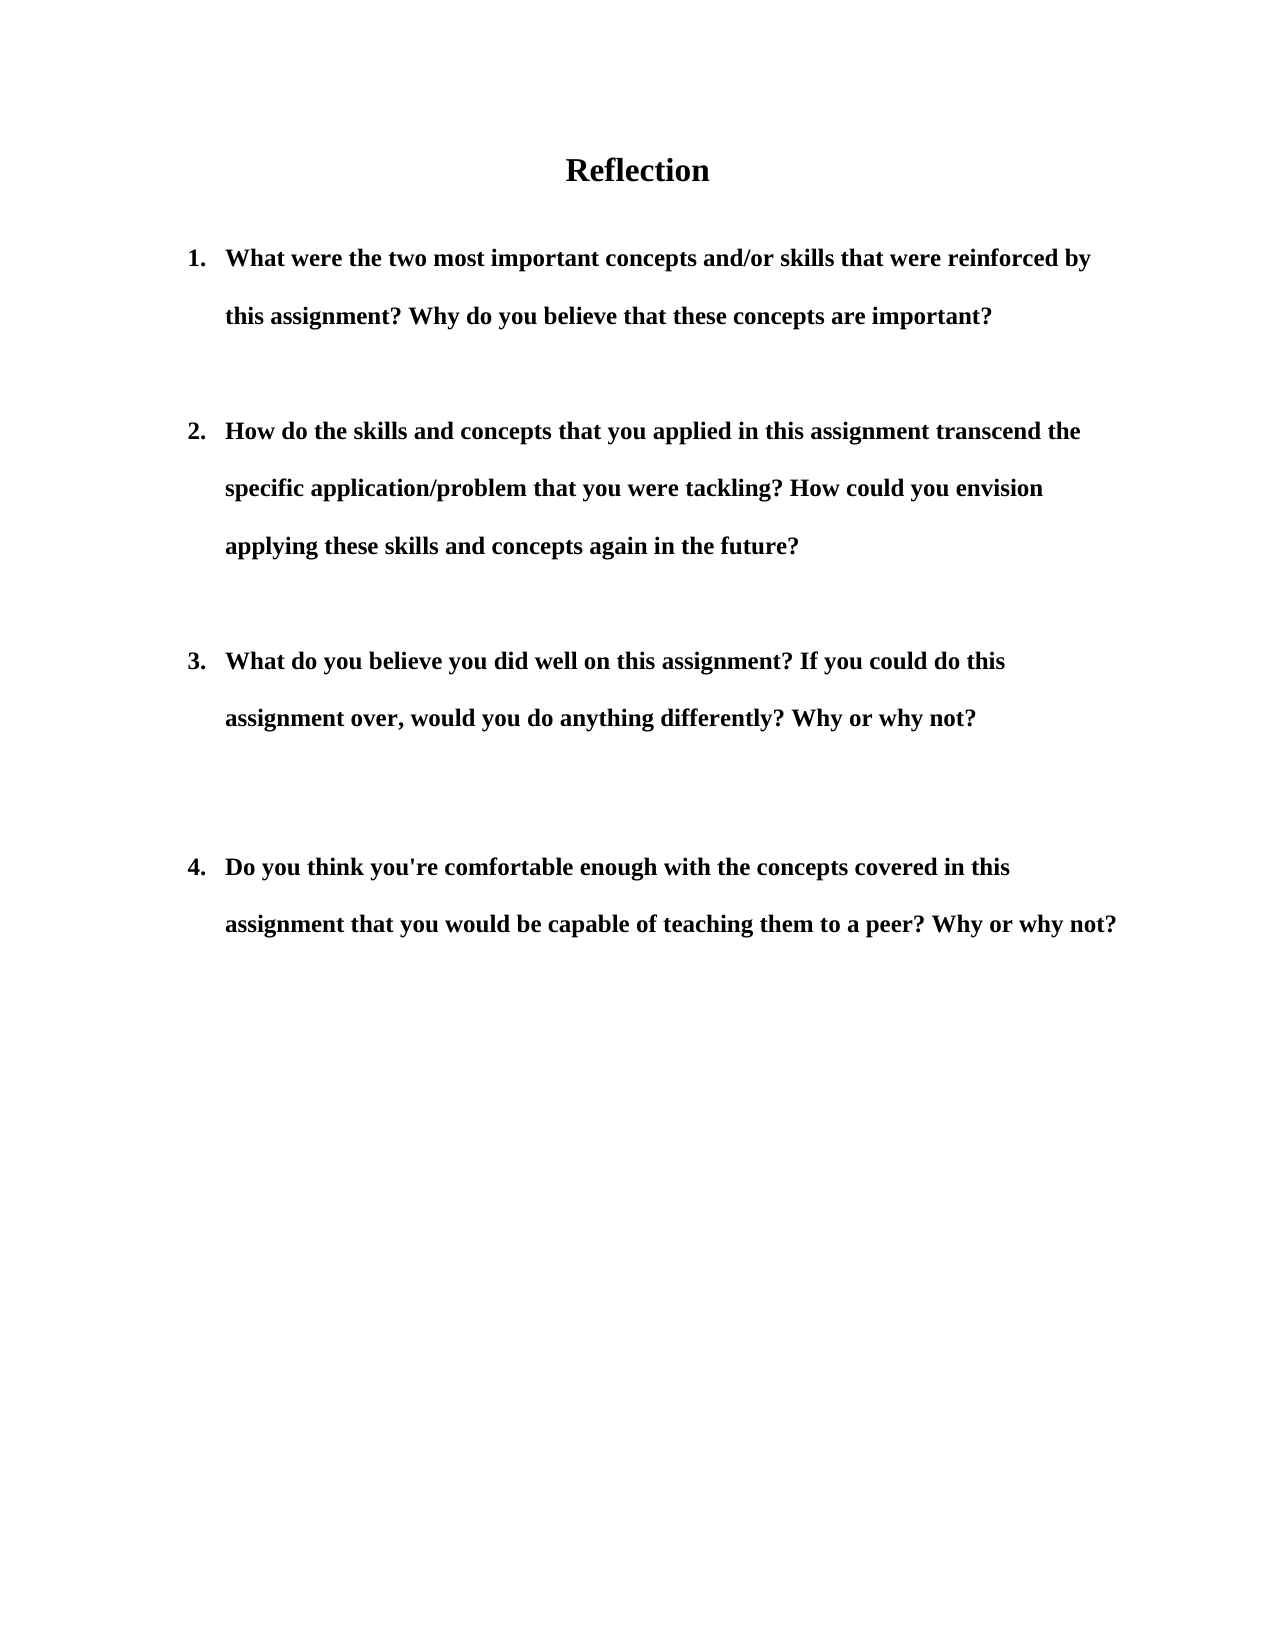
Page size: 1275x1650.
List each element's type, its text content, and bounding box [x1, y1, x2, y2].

text Reflection [150, 150, 1125, 188]
list What were the two most important concepts and/or skills that were reinforced by this assignment? Why do you believe that these concepts are important? [187, 243, 1125, 329]
list What do you believe you did well on this assignment? If you could do this assignment over, would you do anything differently? Why or why not? [187, 646, 1125, 732]
list Do you think you're comfortable enough with the concepts covered in this assignment that you would be capable of teaching them to a peer? Why or why not? [187, 852, 1125, 938]
list How do the skills and concepts that you applied in this assignment transcend the specific application/problem that you were tackling? How could you envision applying these skills and concepts again in the future? [187, 416, 1125, 559]
